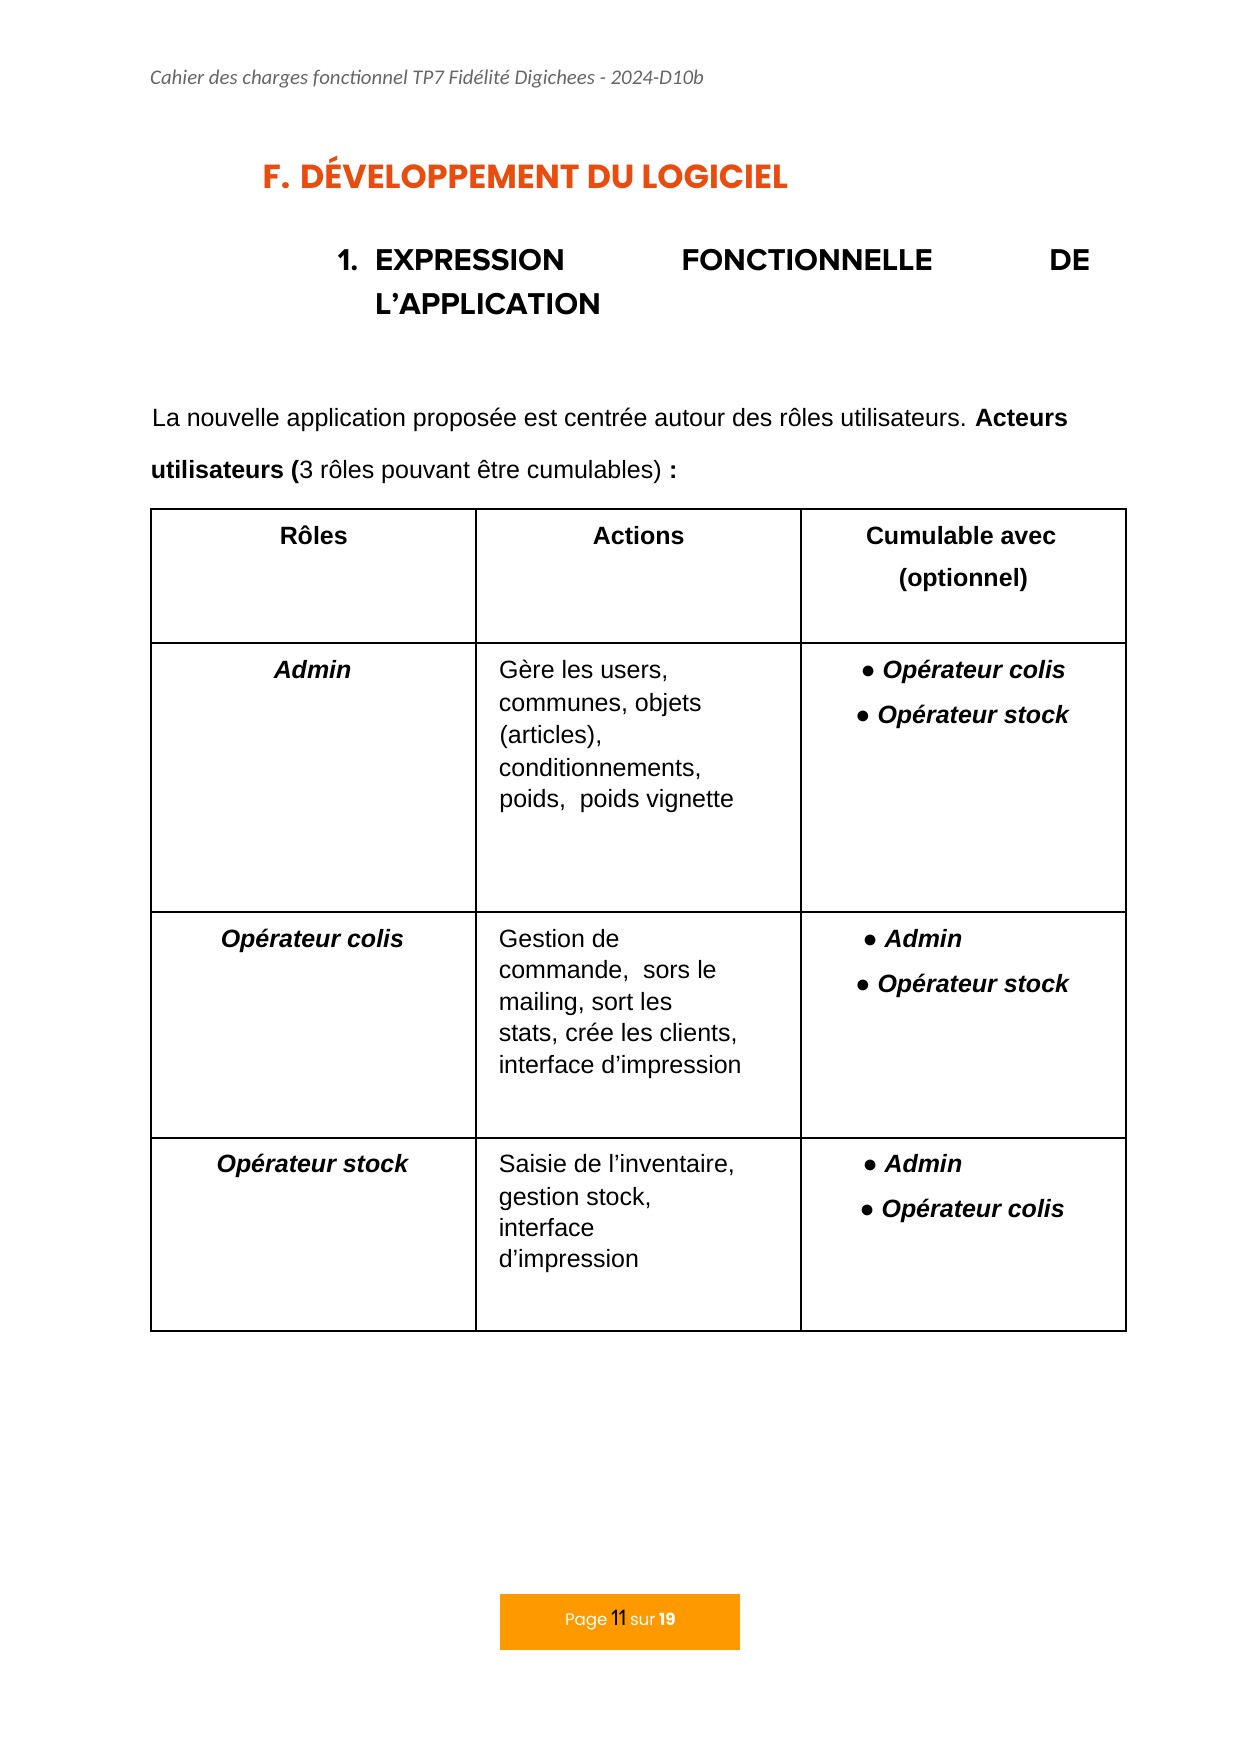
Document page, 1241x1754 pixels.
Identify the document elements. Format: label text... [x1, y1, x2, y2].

subtitle DÉVELOPPEMENT DU LOGICIEL [262, 150, 1090, 200]
text La nouvelle application proposée est centrée autour des rôles utilisateurs. Acteurs utilisateurs (3 rôles pouvant être cumulables) : [151, 403, 1094, 484]
subtitle EXPRESSION FONCTIONNELLE DE L’APPLICATION [337, 242, 1090, 323]
